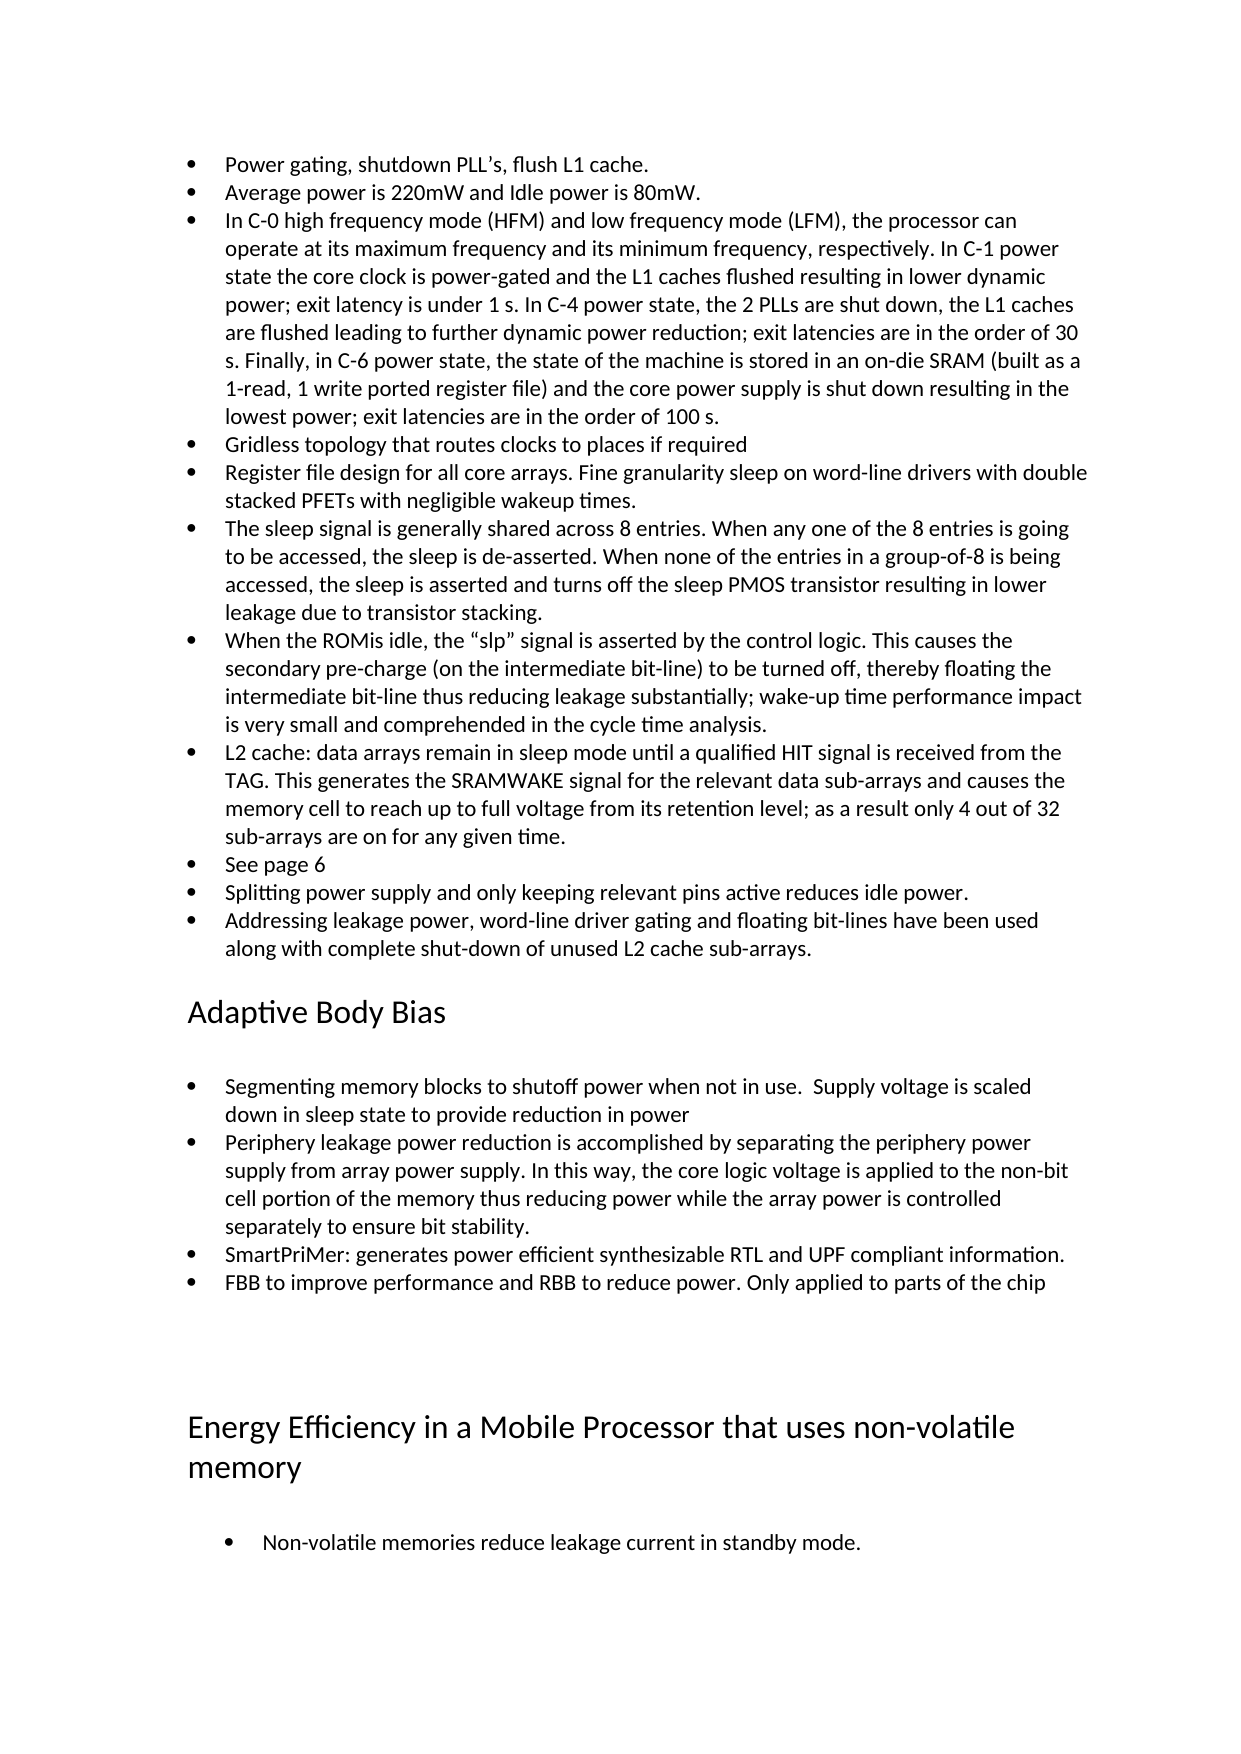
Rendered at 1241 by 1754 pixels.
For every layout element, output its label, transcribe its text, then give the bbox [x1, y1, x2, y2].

list Average power is 220mW and Idle power is 80mW. [187, 178, 1090, 206]
list SmartPriMer: generates power efficient synthesizable RTL and UPF compliant information. [187, 1240, 1090, 1268]
list The sleep signal is generally shared across 8 entries. When any one of the 8 entries is going to be accessed, the sleep is de-asserted. When none of the entries in a group-of-8 is being accessed, the sleep is asserted and turns off the sleep PMOS transistor resulting in lower leakage due to transistor stacking. [187, 514, 1090, 626]
text Energy Efficiency in a Mobile Processor that uses non-volatile memory [187, 1406, 1090, 1487]
list Power gating, shutdown PLL’s, flush L1 cache. [187, 150, 1090, 178]
list Addressing leakage power, word-line driver gating and floating bit-lines have been used along with complete shut-down of unused L2 cache sub-arrays. [187, 907, 1090, 963]
list Non-volatile memories reduce leakage current in standby mode. [225, 1528, 1090, 1556]
list When the ROMis idle, the “slp” signal is asserted by the control logic. This causes the secondary pre-charge (on the intermediate bit-line) to be turned off, thereby floating the intermediate bit-line thus reducing leakage substantially; wake-up time performance impact is very small and comprehended in the cycle time analysis. [187, 626, 1090, 738]
list FBB to improve performance and RBB to reduce power. Only applied to parts of the chip [187, 1268, 1090, 1296]
list Periphery leakage power reduction is accomplished by separating the periphery power supply from array power supply. In this way, the core logic voltage is applied to the non-bit cell portion of the memory thus reducing power while the array power is controlled separately to ensure bit stability. [187, 1128, 1090, 1240]
list In C-0 high frequency mode (HFM) and low frequency mode (LFM), the processor can operate at its maximum frequency and its minimum frequency, respectively. In C-1 power state the core clock is power-gated and the L1 caches flushed resulting in lower dynamic power; exit latency is under 1 s. In C-4 power state, the 2 PLLs are shut down, the L1 caches are flushed leading to further dynamic power reduction; exit latencies are in the order of 30 s. Finally, in C-6 power state, the state of the machine is stored in an on-die SRAM (built as a 1-read, 1 write ported register file) and the core power supply is shut down resulting in the lowest power; exit latencies are in the order of 100 s. [187, 206, 1090, 430]
list Adaptive Body Bias [187, 991, 1090, 1031]
list L2 cache: data arrays remain in sleep mode until a qualified HIT signal is received from the TAG. This generates the SRAMWAKE signal for the relevant data sub-arrays and causes the memory cell to reach up to full voltage from its retention level; as a result only 4 out of 32 sub-arrays are on for any given time. [187, 738, 1090, 851]
list Segmenting memory blocks to shutoff power when not in use. Supply voltage is scaled down in sleep state to provide reduction in power [187, 1072, 1090, 1128]
list Register file design for all core arrays. Fine granularity sleep on word-line drivers with double stacked PFETs with negligible wakeup times. [187, 458, 1090, 514]
list Gridless topology that routes clocks to places if required [187, 430, 1090, 458]
list Splitting power supply and only keeping relevant pins active reduces idle power. [187, 878, 1090, 907]
list See page 6 [187, 851, 1090, 878]
